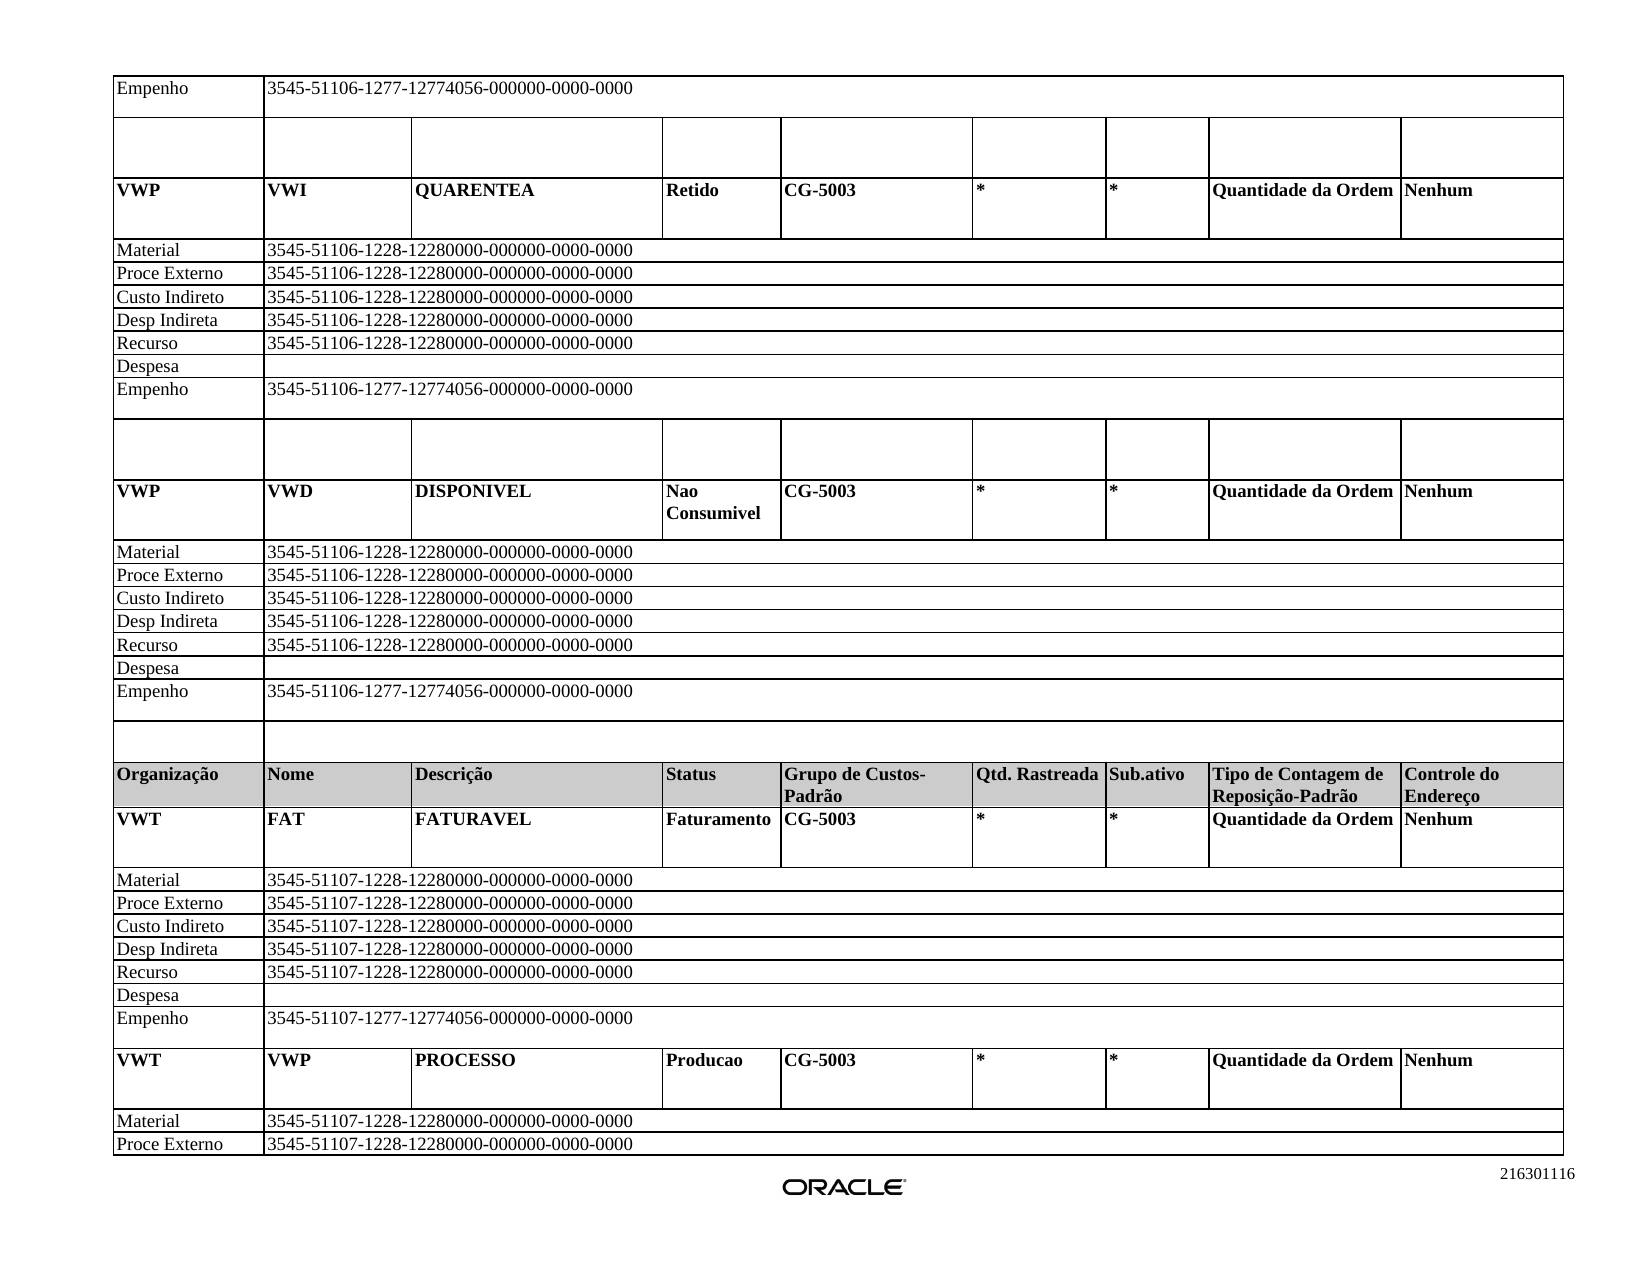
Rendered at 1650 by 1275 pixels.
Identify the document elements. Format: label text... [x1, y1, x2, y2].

table_cell 3545-51106-1228-12280000-000000-0000-0000 [265, 309, 1563, 330]
table_cell [265, 657, 1563, 678]
table_cell * [973, 481, 1105, 539]
table_cell [412, 420, 662, 479]
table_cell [265, 1110, 1563, 1131]
table_cell [663, 118, 780, 177]
table_cell Material [114, 1110, 263, 1131]
table_cell Desp Indireta [114, 938, 263, 959]
table_cell VWI [265, 179, 411, 238]
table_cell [265, 1133, 1563, 1154]
table_cell DISPONIVEL [412, 481, 662, 539]
table_cell Custo Indireto [114, 915, 263, 936]
table_cell 3545-51106-1228-12280000-000000-0000-0000 [265, 610, 1563, 632]
table_cell Proce Externo [114, 263, 263, 284]
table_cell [265, 240, 1563, 261]
table_cell Desp Indireta [114, 309, 263, 330]
table_cell 3545-51106-1228-12280000-000000-0000-0000 [265, 263, 1563, 284]
table_cell * [1107, 179, 1208, 238]
table_cell [1210, 420, 1400, 479]
table_cell 3545-51106-1228-12280000-000000-0000-0000 [265, 541, 1563, 562]
table_cell Proce Externo [114, 892, 263, 913]
table_cell Empenho [114, 1007, 263, 1047]
table_cell Despesa [114, 657, 263, 678]
table_cell Proce Externo [114, 1133, 263, 1154]
table_cell Producao [663, 1049, 780, 1108]
table_cell Controle do Endereço [1402, 763, 1563, 806]
table_cell Quantidade da Ordem [1210, 808, 1400, 867]
table_cell [973, 420, 1105, 479]
table_cell Custo Indireto [114, 286, 263, 307]
table_cell Quantidade da Ordem [1210, 1049, 1400, 1108]
table_cell [1402, 420, 1563, 479]
table_cell Nenhum [1402, 1049, 1563, 1108]
table_cell Empenho [114, 378, 263, 418]
table_cell Despesa [114, 984, 263, 1006]
table_cell * [1107, 481, 1208, 539]
table_cell Qtd. Rastreada [973, 763, 1105, 806]
table_cell [1107, 118, 1208, 177]
table_cell 3545-51107-1228-12280000-000000-0000-0000 [265, 915, 1563, 936]
table_cell [1402, 118, 1563, 177]
table_cell 3545-51107-1277-12774056-000000-0000-0000 [265, 1007, 1563, 1047]
table_cell [663, 420, 780, 479]
table_cell 3545-51107-1228-12280000-000000-0000-0000 [265, 868, 1563, 890]
table_cell 3545-51106-1228-12280000-000000-0000-0000 [265, 286, 1563, 307]
table_cell Retido [663, 179, 780, 238]
table_cell Nenhum [1402, 808, 1563, 867]
table_cell 3545-51106-1277-12774056-000000-0000-0000 [265, 77, 1563, 117]
table_cell VWT [114, 1049, 263, 1108]
table_cell Recurso [114, 332, 263, 353]
table_cell VWP [114, 179, 263, 238]
table_cell * [1107, 808, 1208, 867]
table_cell [114, 420, 263, 479]
table_cell [973, 118, 1105, 177]
table_cell Grupo de Custos-Padrão [782, 763, 972, 806]
table_cell Status [663, 763, 780, 806]
table_cell Quantidade da Ordem [1210, 481, 1400, 539]
table_cell [265, 355, 1563, 377]
table_cell * [973, 1049, 1105, 1108]
table_cell Recurso [114, 961, 263, 982]
table_cell * [1107, 1049, 1208, 1108]
table_cell 3545-51106-1277-12774056-000000-0000-0000 [265, 680, 1563, 720]
table_cell [782, 420, 972, 479]
table_cell PROCESSO [412, 1049, 662, 1108]
table_cell Nome [265, 763, 411, 806]
table_cell [114, 722, 263, 762]
table_cell Material [114, 868, 263, 890]
table_cell Custo Indireto [114, 587, 263, 609]
table_cell Despesa [114, 355, 263, 377]
table_cell FATURAVEL [412, 808, 662, 867]
table_cell CG-5003 [782, 1049, 972, 1108]
table_cell [782, 118, 972, 177]
table_cell Empenho [114, 77, 263, 117]
table_cell Organização [114, 763, 263, 806]
table_cell Empenho [114, 680, 263, 720]
table_cell Proce Externo [114, 564, 263, 586]
table_cell CG-5003 [782, 481, 972, 539]
table_cell * [973, 808, 1105, 867]
table_cell * [973, 179, 1105, 238]
table_cell VWP [114, 481, 263, 539]
table_cell Sub.ativo [1107, 763, 1208, 806]
table_cell Material [114, 541, 263, 562]
table_cell Nao Consumivel [663, 481, 780, 539]
table_cell [1210, 118, 1400, 177]
table_cell 3545-51106-1277-12774056-000000-0000-0000 [265, 378, 1563, 418]
table_cell [1107, 420, 1208, 479]
table_cell Recurso [114, 633, 263, 655]
table_cell CG-5003 [782, 179, 972, 238]
table_cell FAT [265, 808, 411, 867]
table_cell CG-5003 [782, 808, 972, 867]
table_cell [265, 118, 411, 177]
table_cell Quantidade da Ordem [1210, 179, 1400, 238]
table_cell Descrição [412, 763, 662, 806]
table_cell 3545-51106-1228-12280000-000000-0000-0000 [265, 332, 1563, 353]
table_cell 3545-51106-1228-12280000-000000-0000-0000 [265, 564, 1563, 586]
table_cell VWD [265, 481, 411, 539]
table_cell 3545-51107-1228-12280000-000000-0000-0000 [265, 938, 1563, 959]
table_cell Faturamento [663, 808, 780, 867]
table_cell [114, 118, 263, 177]
table_cell VWP [265, 1049, 411, 1108]
table_cell VWT [114, 808, 263, 867]
table_cell Material [114, 240, 263, 261]
table_cell 3545-51107-1228-12280000-000000-0000-0000 [265, 892, 1563, 913]
table_cell [265, 984, 1563, 1006]
table_cell Tipo de Contagem de Reposição-Padrão [1210, 763, 1400, 806]
table_cell [412, 118, 662, 177]
table_cell [265, 420, 411, 479]
table_cell 3545-51106-1228-12280000-000000-0000-0000 [265, 587, 1563, 609]
table_cell 3545-51106-1228-12280000-000000-0000-0000 [265, 633, 1563, 655]
table_cell 3545-51107-1228-12280000-000000-0000-0000 [265, 961, 1563, 982]
table_cell Desp Indireta [114, 610, 263, 632]
table_cell QUARENTEA [412, 179, 662, 238]
table_cell [265, 722, 1563, 762]
table_cell Nenhum [1402, 179, 1563, 238]
table_cell Nenhum [1402, 481, 1563, 539]
